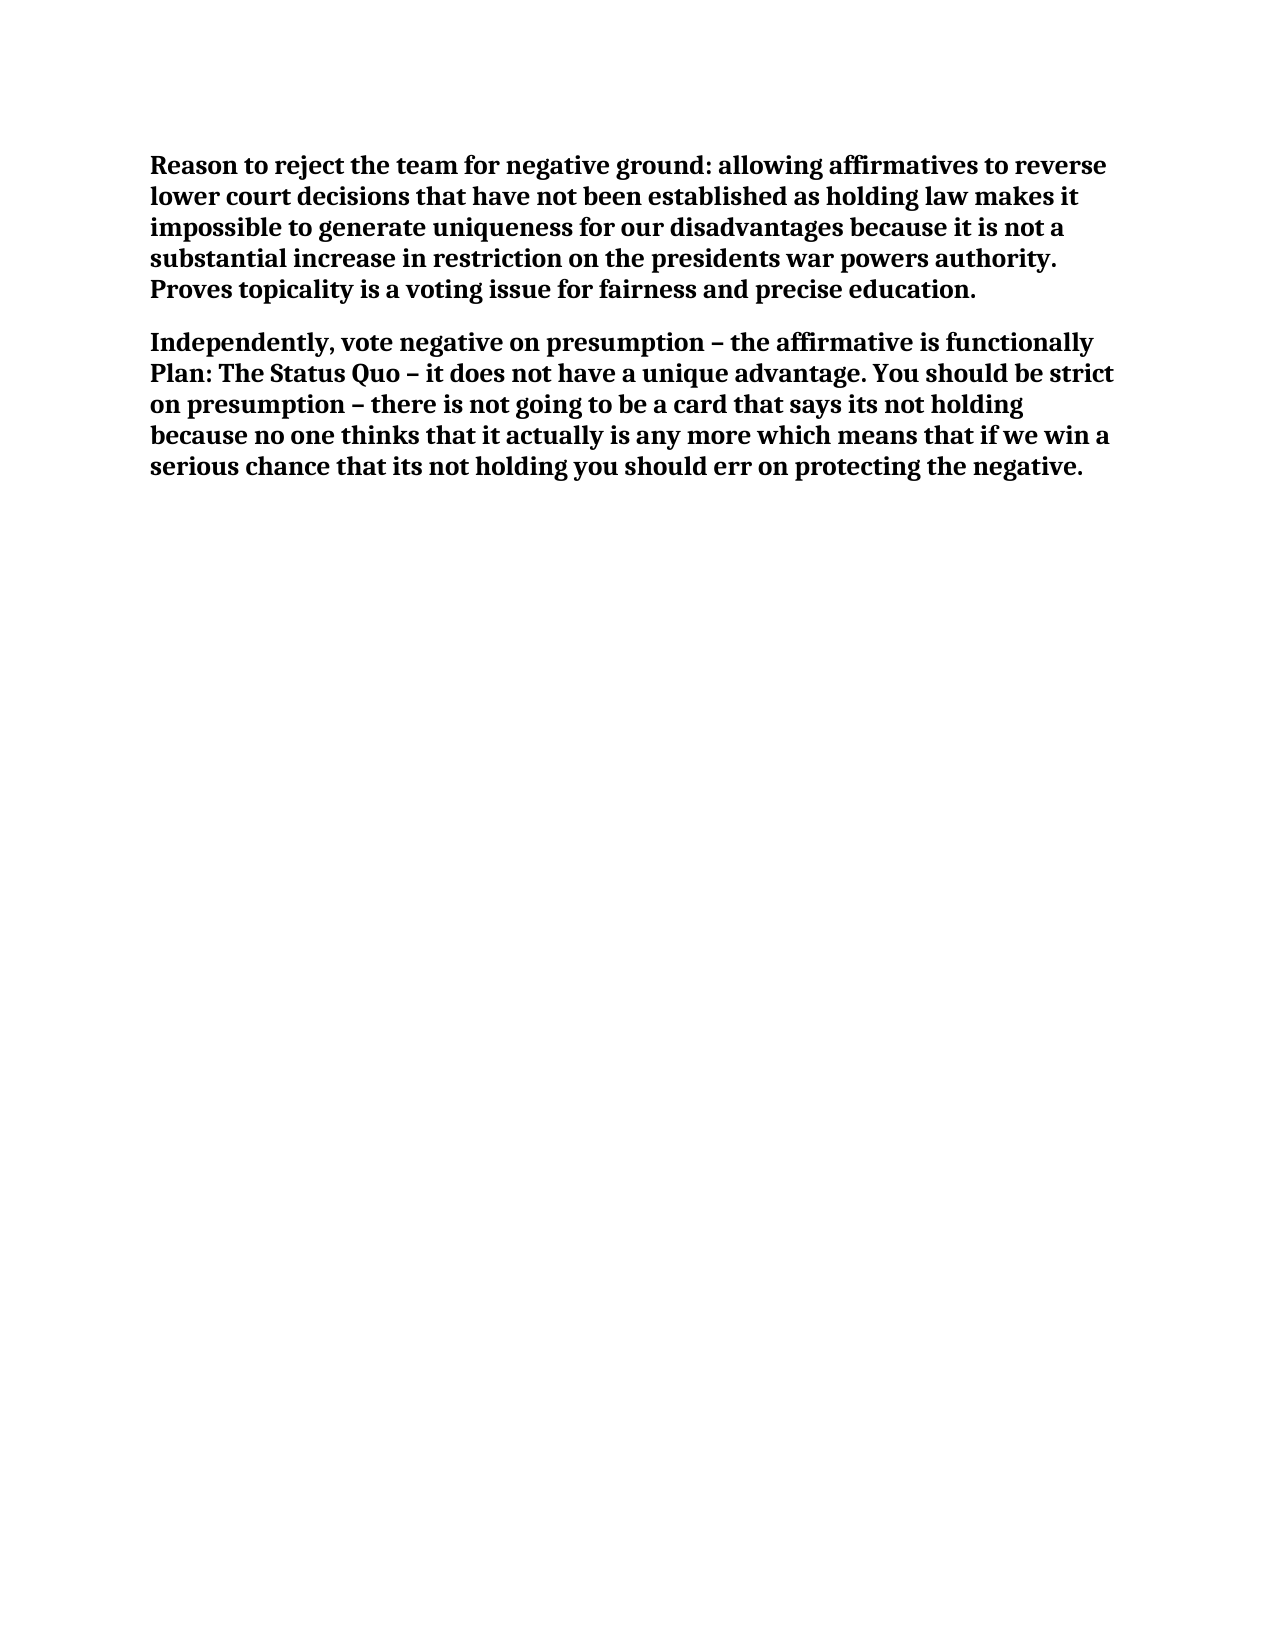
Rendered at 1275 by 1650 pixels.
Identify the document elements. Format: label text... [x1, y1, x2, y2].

subtitle Reason to reject the team for negative ground: allowing affirmatives to reverse lower court decisions that have not been established as holding law makes it impossible to generate uniqueness for our disadvantages because it is not a substantial increase in restriction on the presidents war powers authority. Proves topicality is a voting issue for fairness and precise education. [150, 150, 1125, 306]
subtitle Independently, vote negative on presumption – the affirmative is functionally Plan: The Status Quo – it does not have a unique advantage. You should be strict on presumption – there is not going to be a card that says its not holding because no one thinks that it actually is any more which means that if we win a serious chance that its not holding you should err on protecting the negative. [150, 327, 1125, 482]
